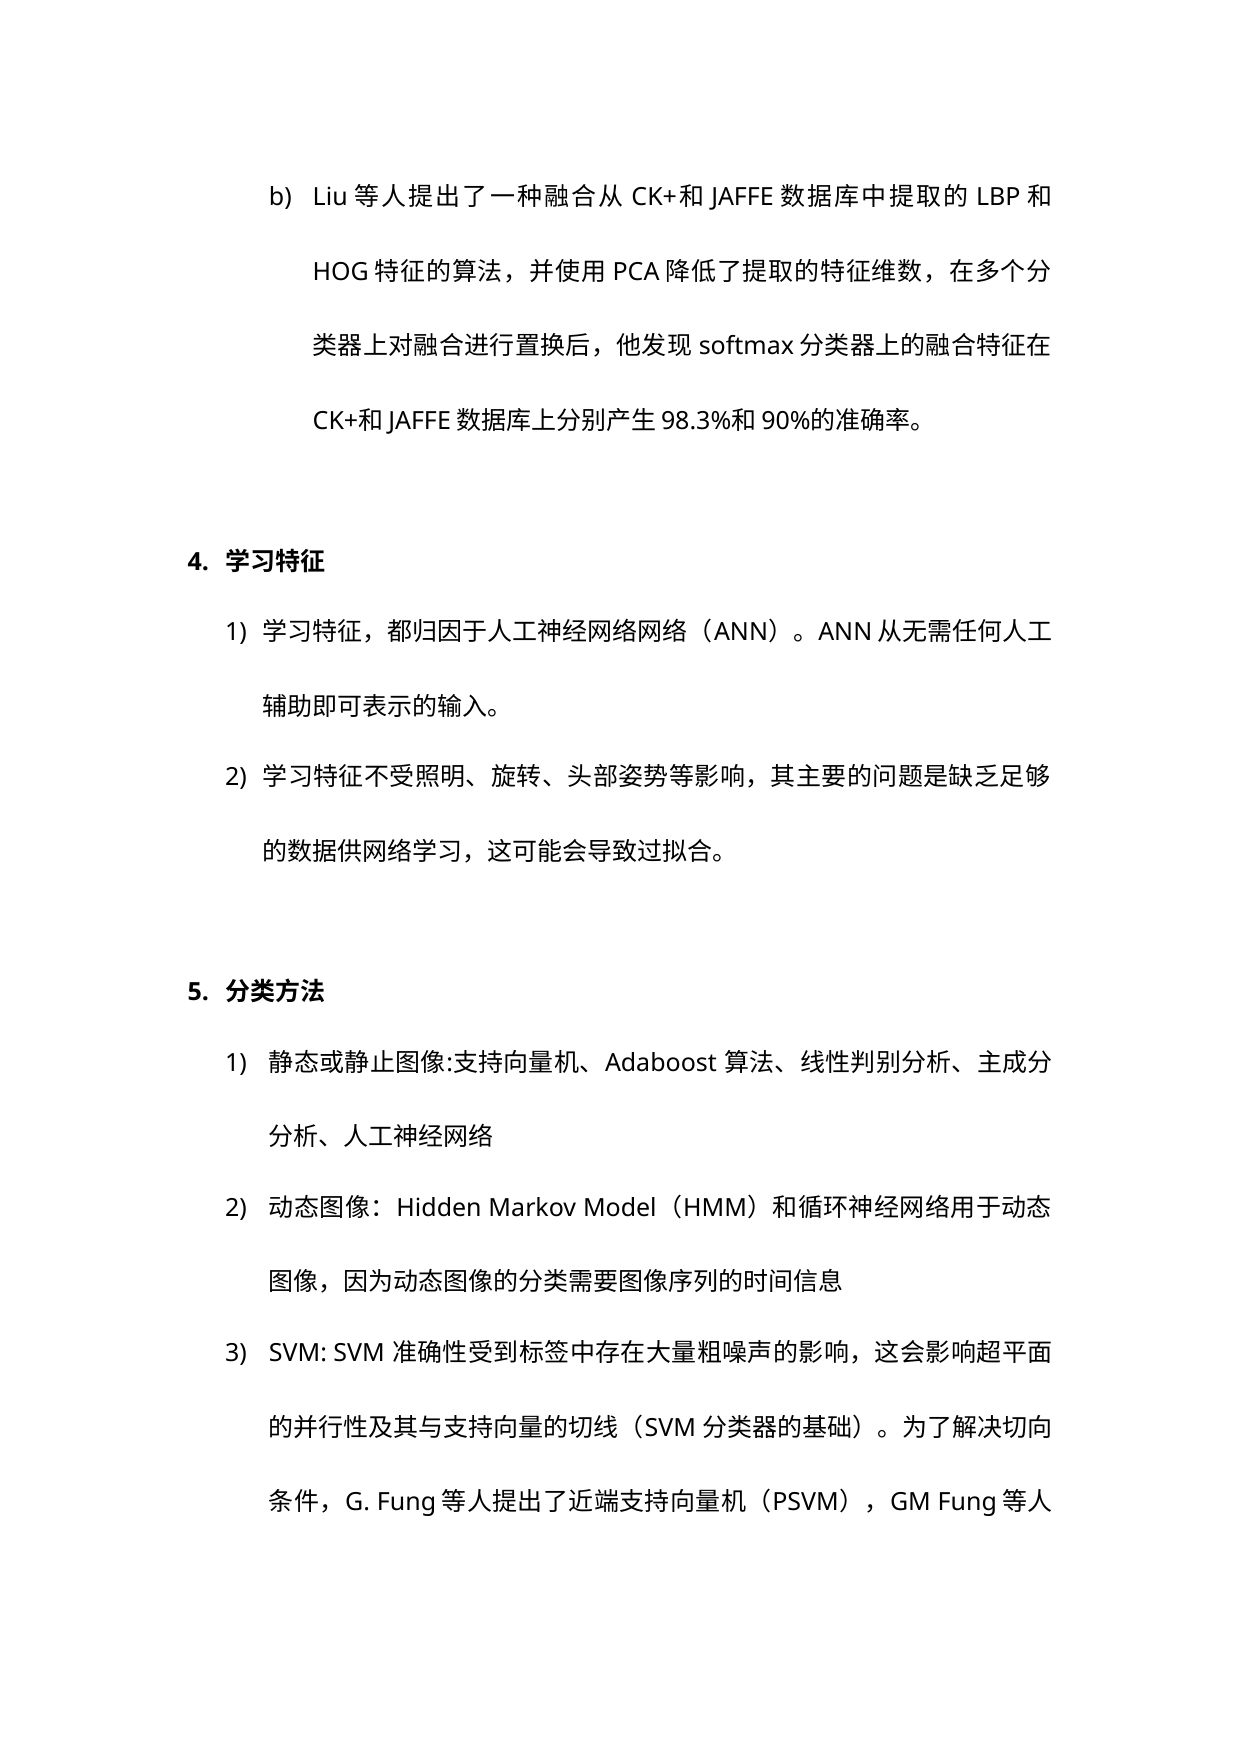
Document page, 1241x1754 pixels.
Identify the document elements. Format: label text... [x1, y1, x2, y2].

list 学习特征不受照明、旋转、头部姿势等影响，其主要的问题是缺乏足够的数据供网络学习，这可能会导致过拟合。 [225, 742, 1053, 882]
list 学习特征 [187, 527, 1053, 592]
list 动态图像：Hidden Markov Model（HMM）和循环神经网络用于动态图像，因为动态图像的分类需要图像序列的时间信息 [225, 1173, 1053, 1312]
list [225, 1318, 1053, 1532]
list 静态或静止图像:支持向量机、Adaboost 算法、线性判别分析、主成分分析、人工神经网络 [225, 1028, 1053, 1167]
list 分类方法 [187, 957, 1053, 1022]
list Liu等人提出了一种融合从CK+和JAFFE数据库中提取的LBP和HOG特征的算法，并使用PCA降低了提取的特征维数，在多个分类器上对融合进行置换后，他发现softmax分类器上的融合特征在CK+和JAFFE数据库上分别产生98.3%和90%的准确率。 [269, 162, 1053, 451]
list 学习特征，都归因于人工神经网络网络（ANN）。ANN从无需任何人工辅助即可表示的输入。 [225, 597, 1053, 737]
